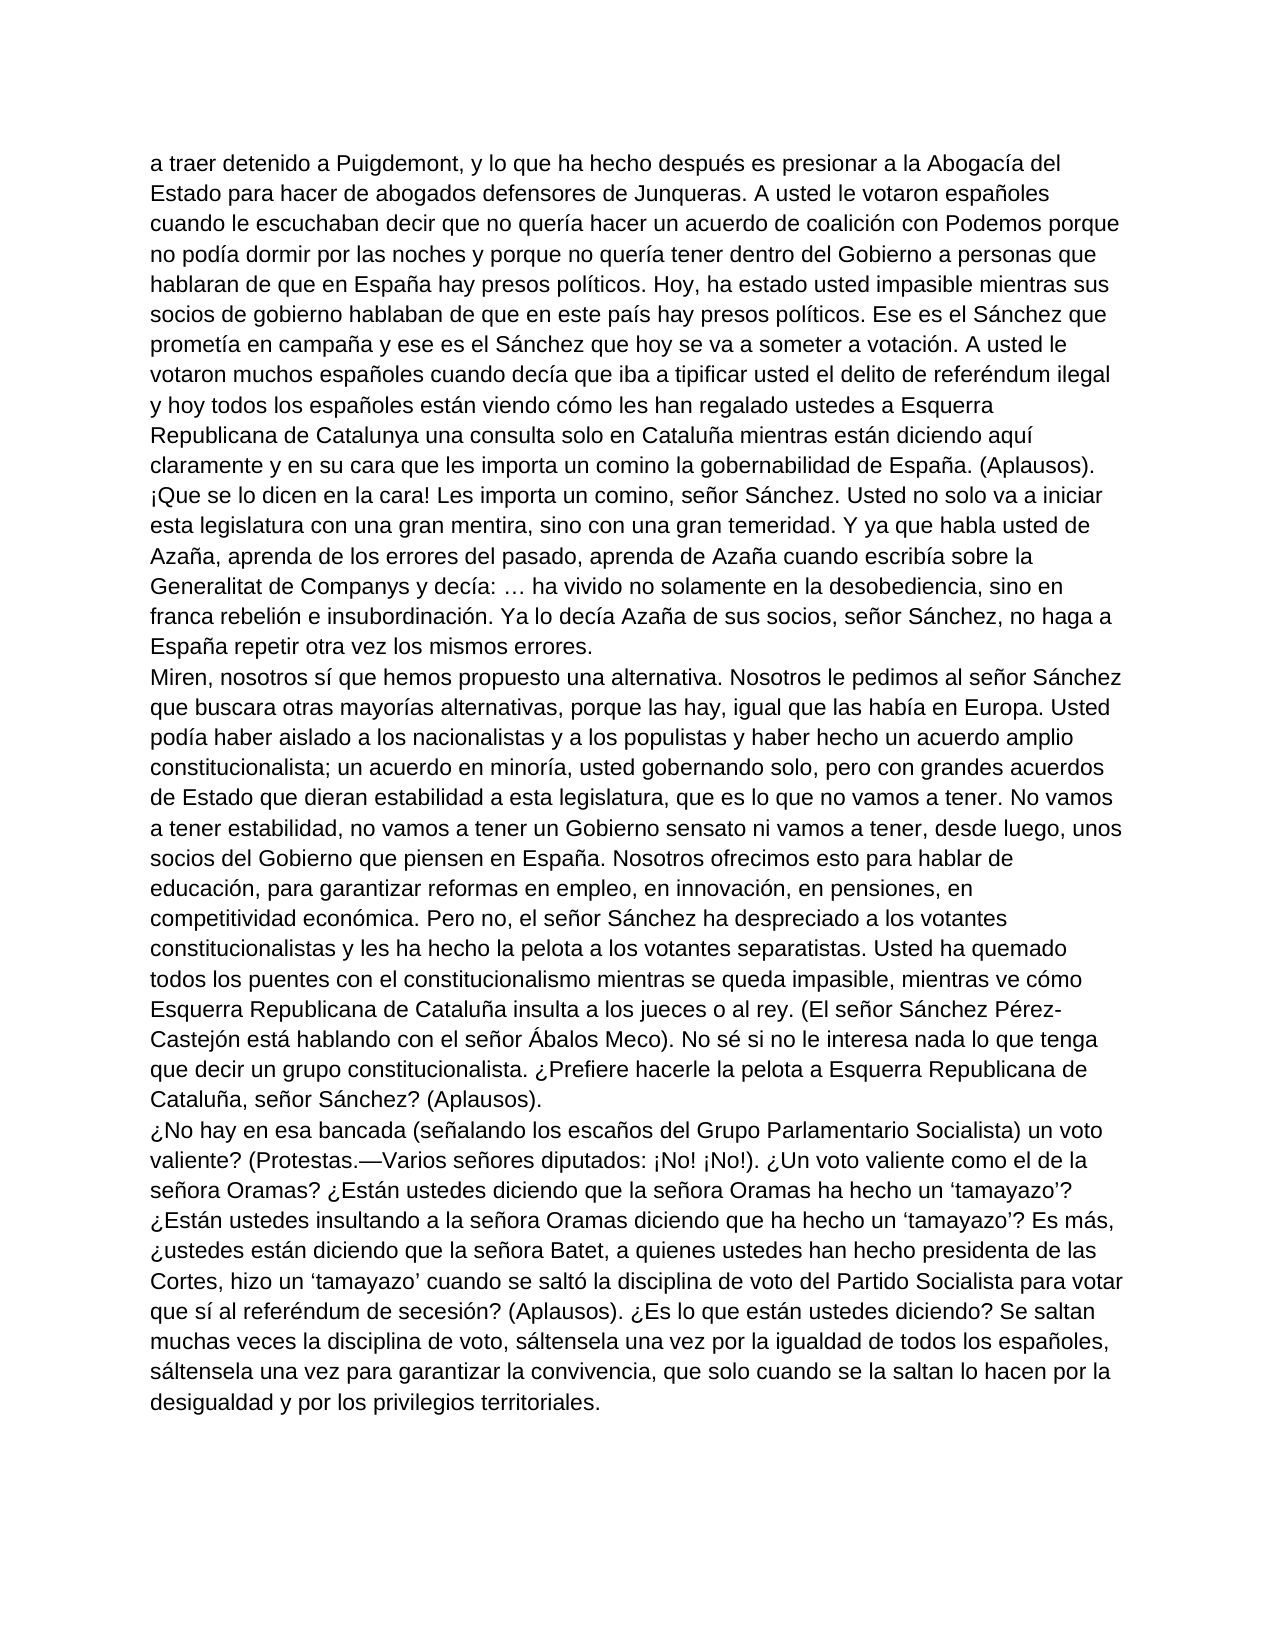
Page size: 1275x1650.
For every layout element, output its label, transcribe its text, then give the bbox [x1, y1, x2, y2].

text ¿Están ustedes insultando a la señora Oramas diciendo que ha hecho un ‘tamayazo’? Es más, ¿ustedes están diciendo que la señora Batet, a quienes ustedes han hecho presidenta de las Cortes, hizo un ‘tamayazo’ cuando se saltó la disciplina de voto del Partido Socialista para votar que sí al referéndum de secesión? (Aplausos). ¿Es lo que están ustedes diciendo? Se saltan muchas veces la disciplina de voto, sáltensela una vez por la igualdad de todos los españoles, sáltensela una vez para garantizar la convivencia, que solo cuando se la saltan lo hacen por la desigualdad y por los privilegios territoriales. [150, 1207, 1125, 1415]
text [150, 150, 1125, 660]
text ¿No hay en esa bancada (señalando los escaños del Grupo Parlamentario Socialista) un voto valiente? (Protestas.—Varios señores diputados: ¡No! ¡No!). ¿Un voto valiente como el de la señora Oramas? ¿Están ustedes diciendo que la señora Oramas ha hecho un ‘tamayazo’? [150, 1117, 1125, 1203]
text Miren, nosotros sí que hemos propuesto una alternativa. Nosotros le pedimos al señor Sánchez que buscara otras mayorías alternativas, porque las hay, igual que las había en Europa. Usted podía haber aislado a los nacionalistas y a los populistas y haber hecho un acuerdo amplio constitucionalista; un acuerdo en minoría, usted gobernando solo, pero con grandes acuerdos de Estado que dieran estabilidad a esta legislatura, que es lo que no vamos a tener. No vamos a tener estabilidad, no vamos a tener un Gobierno sensato ni vamos a tener, desde luego, unos socios del Gobierno que piensen en España. Nosotros ofrecimos esto para hablar de educación, para garantizar reformas en empleo, en innovación, en pensiones, en competitividad económica. Pero no, el señor Sánchez ha despreciado a los votantes constitucionalistas y les ha hecho la pelota a los votantes separatistas. Usted ha quemado todos los puentes con el constitucionalismo mientras se queda impasible, mientras ve cómo Esquerra Republicana de Cataluña insulta a los jueces o al rey. (El señor Sánchez Pérez-Castejón está hablando con el señor Ábalos Meco). No sé si no le interesa nada lo que tenga que decir un grupo constitucionalista. ¿Prefiere hacerle la pelota a Esquerra Republicana de Cataluña, señor Sánchez? (Aplausos). [150, 663, 1125, 1113]
